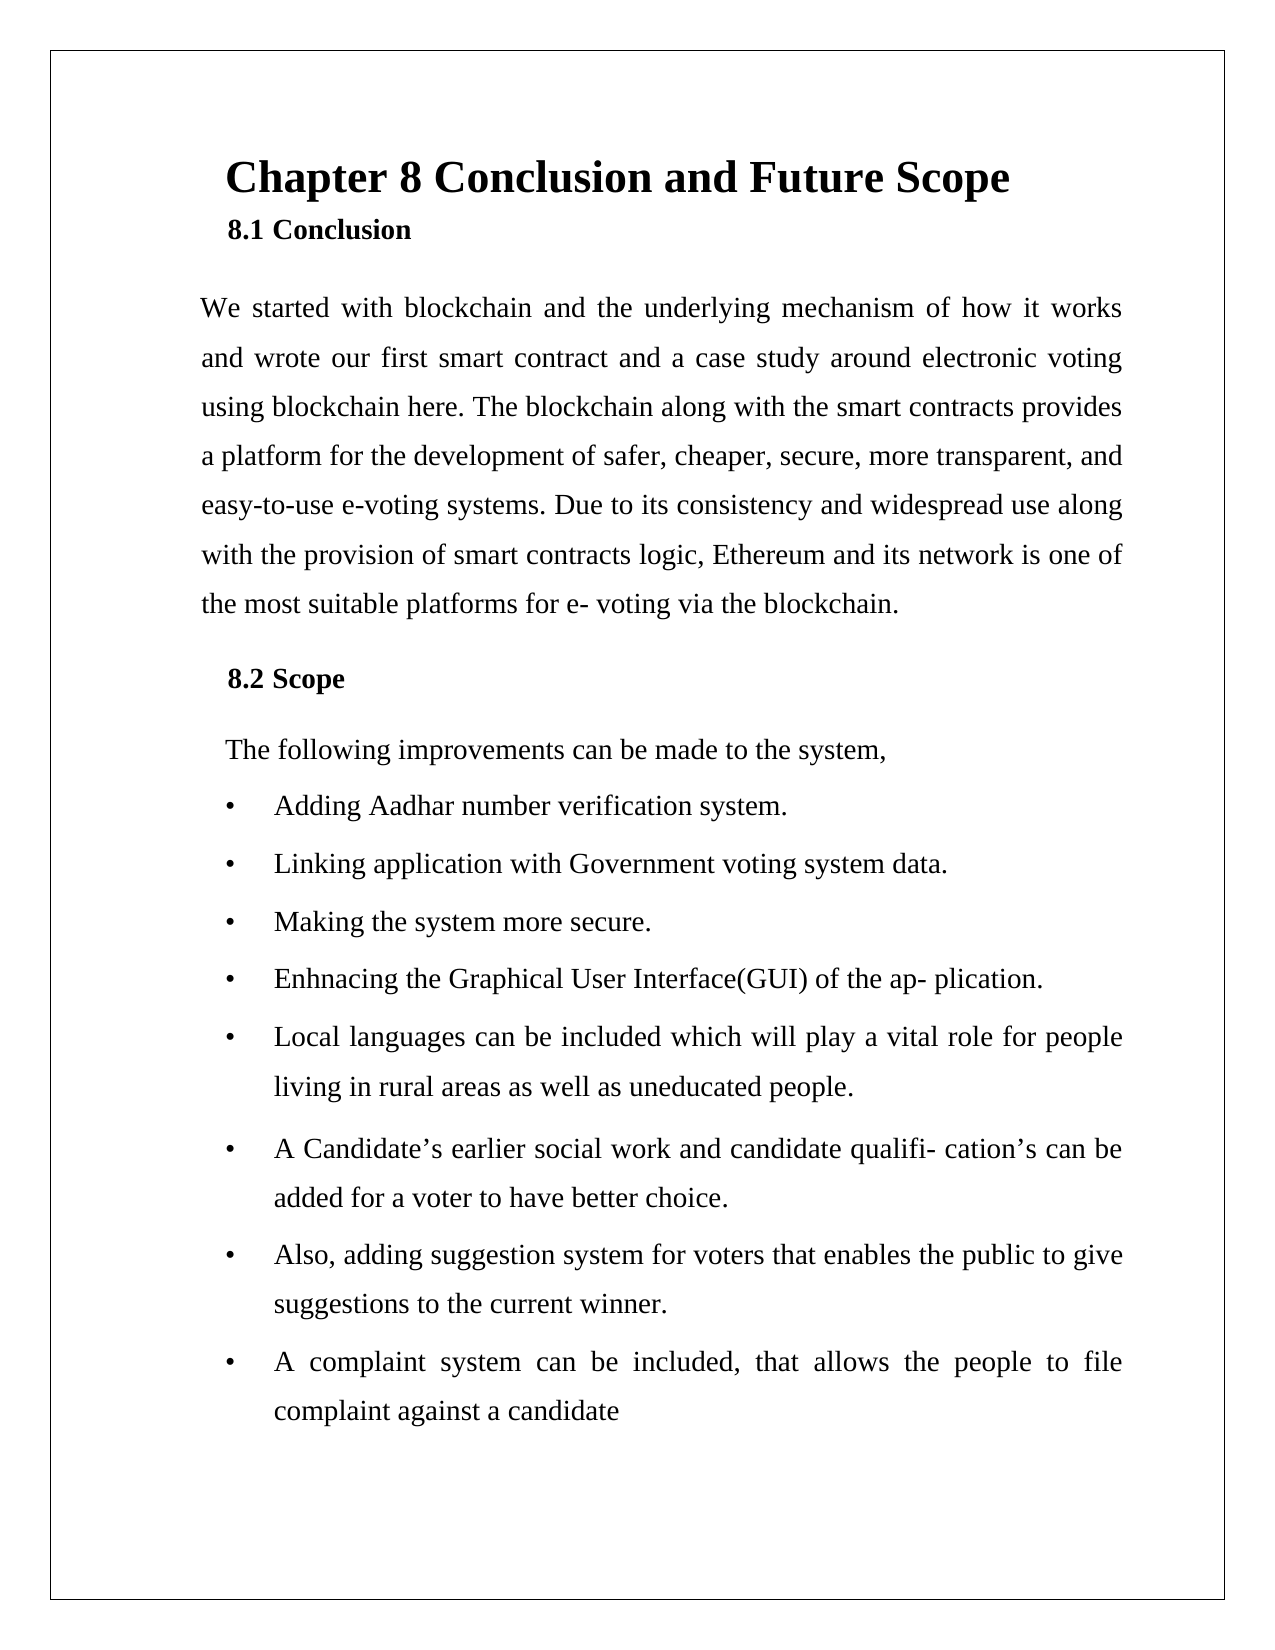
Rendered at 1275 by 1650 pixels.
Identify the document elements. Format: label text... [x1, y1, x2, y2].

list Making the system more secure. [225, 904, 1124, 937]
text We started with blockchain and the underlying mechanism of how it works and wrote our first smart contract and a case study around electronic voting using blockchain here. The blockchain along with the smart contracts provides a platform for the development of safer, cheaper, secure, more transparent, and easy-to-use e-voting systems. Due to its consistency and widespread use along with the provision of smart contracts logic, Ethereum and its network is one of the most suitable platforms for e- voting via the blockchain. [200, 290, 1124, 619]
list Also, adding suggestion system for voters that enables the public to give suggestions to the current winner. [225, 1237, 1124, 1320]
list Enhnacing the Graphical User Interface(GUI) of the ap- plication. [225, 961, 1124, 995]
list Adding Aadhar number verification system. [225, 788, 1124, 822]
subtitle Chapter 8 Conclusion and Future Scope [225, 150, 1125, 203]
list A complaint system can be included, that allows the people to file complaint against a candidate [225, 1344, 1124, 1427]
text 8.2 Scope [227, 661, 1090, 694]
text The following improvements can be made to the system, [225, 732, 1124, 765]
text 8.1 Conclusion [227, 212, 1090, 246]
list Linking application with Government voting system data. [225, 846, 1124, 880]
list A Candidate’s earlier social work and candidate qualifi- cation’s can be added for a voter to have better choice. [225, 1131, 1124, 1214]
list Local languages can be included which will play a vital role for people living in rural areas as well as uneducated people. [225, 1019, 1124, 1103]
